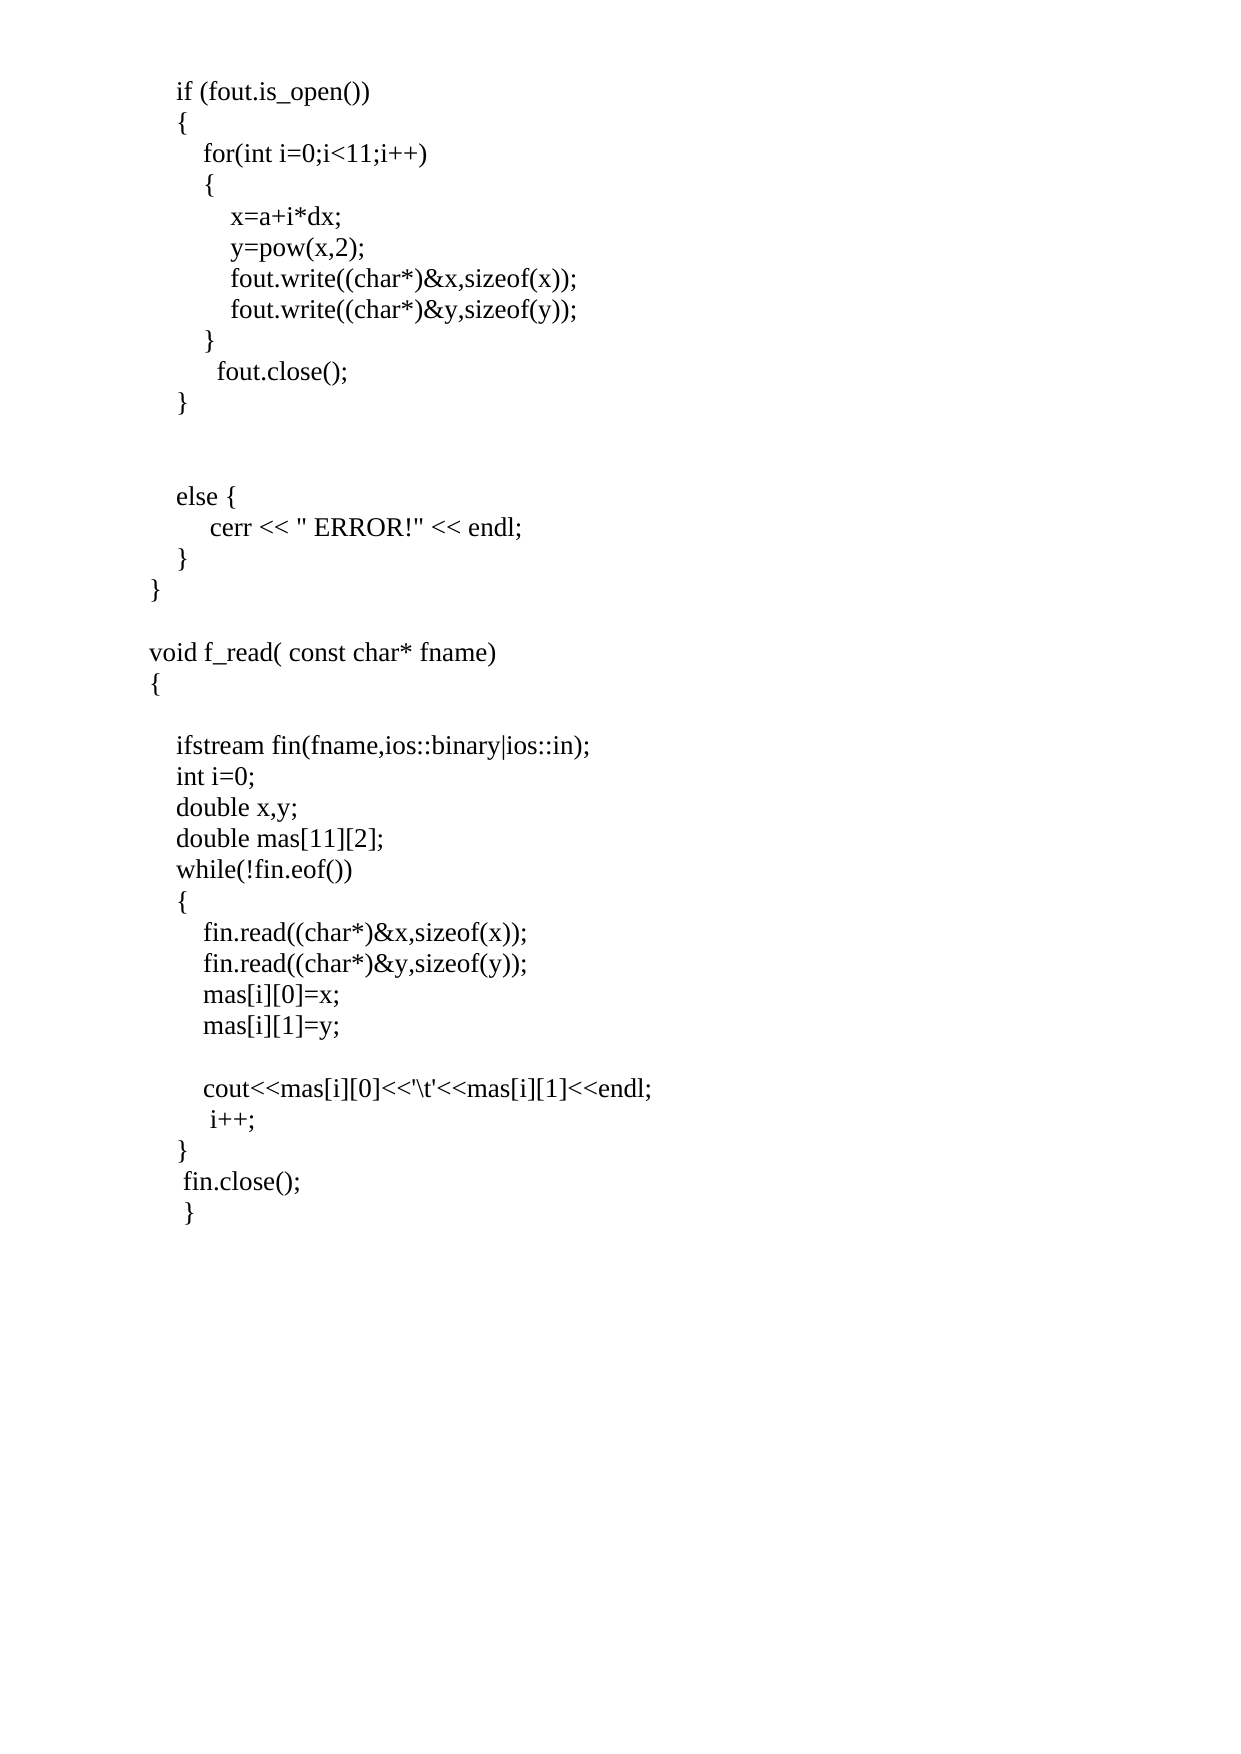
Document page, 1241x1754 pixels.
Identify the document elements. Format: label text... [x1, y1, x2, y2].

text mas[i][0]=x; [75, 978, 1165, 1009]
text fout.write((char*)&y,sizeof(y)); [75, 293, 1165, 324]
text fin.close(); [75, 1165, 1165, 1196]
text i++; [75, 1103, 1165, 1134]
text cerr << " ERROR!" << endl; [75, 511, 1165, 542]
text int i=0; [75, 760, 1165, 791]
text x=a+i*dx; [75, 199, 1165, 231]
text fout.write((char*)&x,sizeof(x)); [75, 262, 1165, 293]
text double x,y; [75, 791, 1165, 822]
text } [75, 1196, 1165, 1227]
text ifstream fin(fname,ios::binary|ios::in); [75, 729, 1165, 760]
text } [75, 573, 1165, 604]
text while(!fin.eof()) [75, 854, 1165, 885]
text { [75, 885, 1165, 916]
text } [75, 1134, 1165, 1165]
text { [75, 168, 1165, 199]
text { [75, 106, 1165, 137]
text } [75, 324, 1165, 355]
text if (fout.is_open()) [75, 75, 1165, 106]
text fin.read((char*)&y,sizeof(y)); [75, 947, 1165, 978]
text } [75, 542, 1165, 573]
text double mas[11][2]; [75, 822, 1165, 854]
text cout<<mas[i][0]<<'\t'<<mas[i][1]<<endl; [75, 1072, 1165, 1103]
text } [75, 386, 1165, 418]
text void f_read( const char* fname) [75, 636, 1165, 667]
text for(int i=0;i<11;i++) [75, 137, 1165, 168]
text fin.read((char*)&x,sizeof(x)); [75, 916, 1165, 947]
text mas[i][1]=y; [75, 1009, 1165, 1041]
text y=pow(x,2); [75, 231, 1165, 262]
text { [75, 667, 1165, 698]
text fout.close(); [75, 355, 1165, 386]
text else { [75, 480, 1165, 511]
